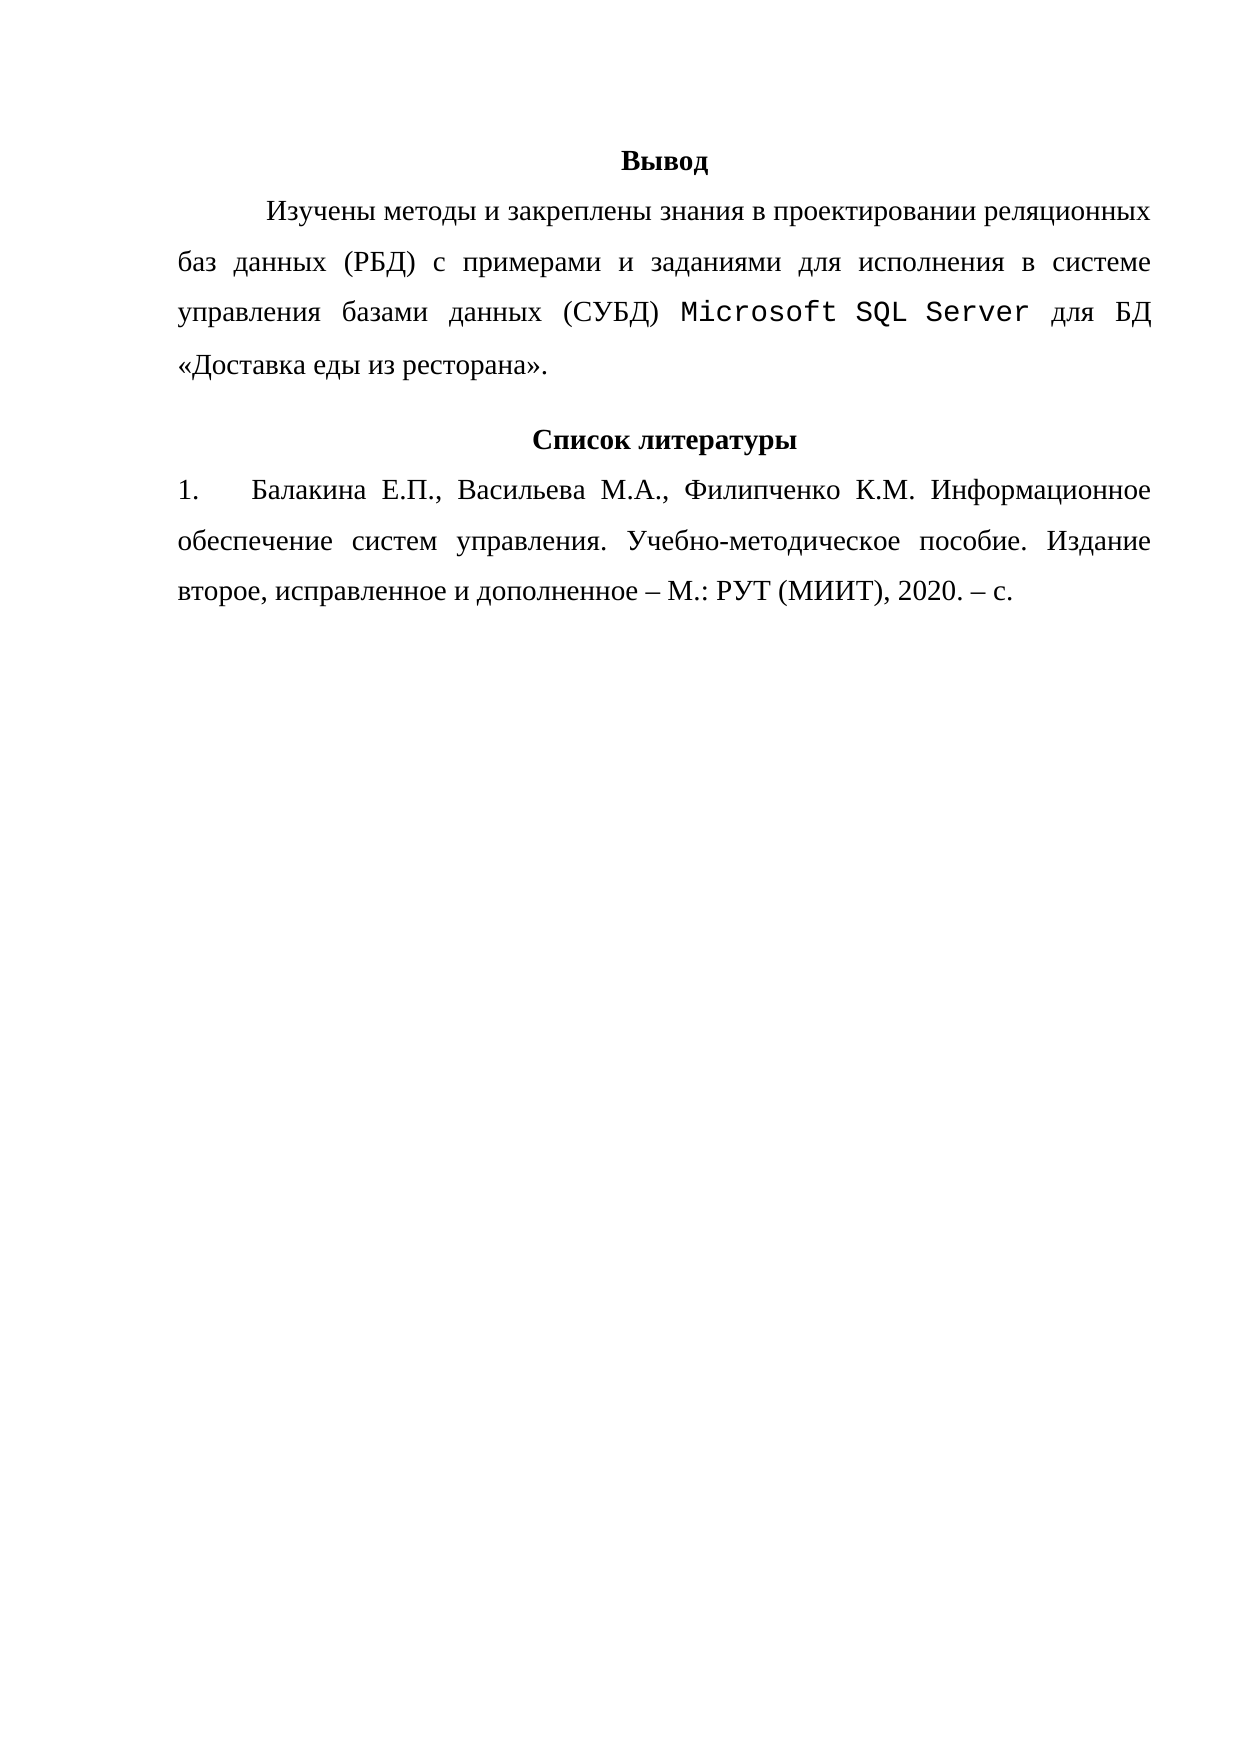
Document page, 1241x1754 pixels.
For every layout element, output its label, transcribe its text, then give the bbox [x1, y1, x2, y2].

subtitle Список литературы [177, 422, 1152, 456]
subtitle Вывод [177, 143, 1152, 177]
list Балакина Е.П., Васильева М.А., Филипченко К.М. Информационное обеспечение систем управления. Учебно-методическое пособие. Издание второе, исправленное и дополненное – М.: РУТ (МИИТ), 2020. – с. [177, 472, 1152, 607]
text Изучены методы и закреплены знания в проектировании реляционных баз данных (РБД) с примерами и заданиями для исполнения в системе управления базами данных (СУБД) Microsoft SQL Server для БД «Доставка еды из ресторана». [177, 193, 1152, 380]
